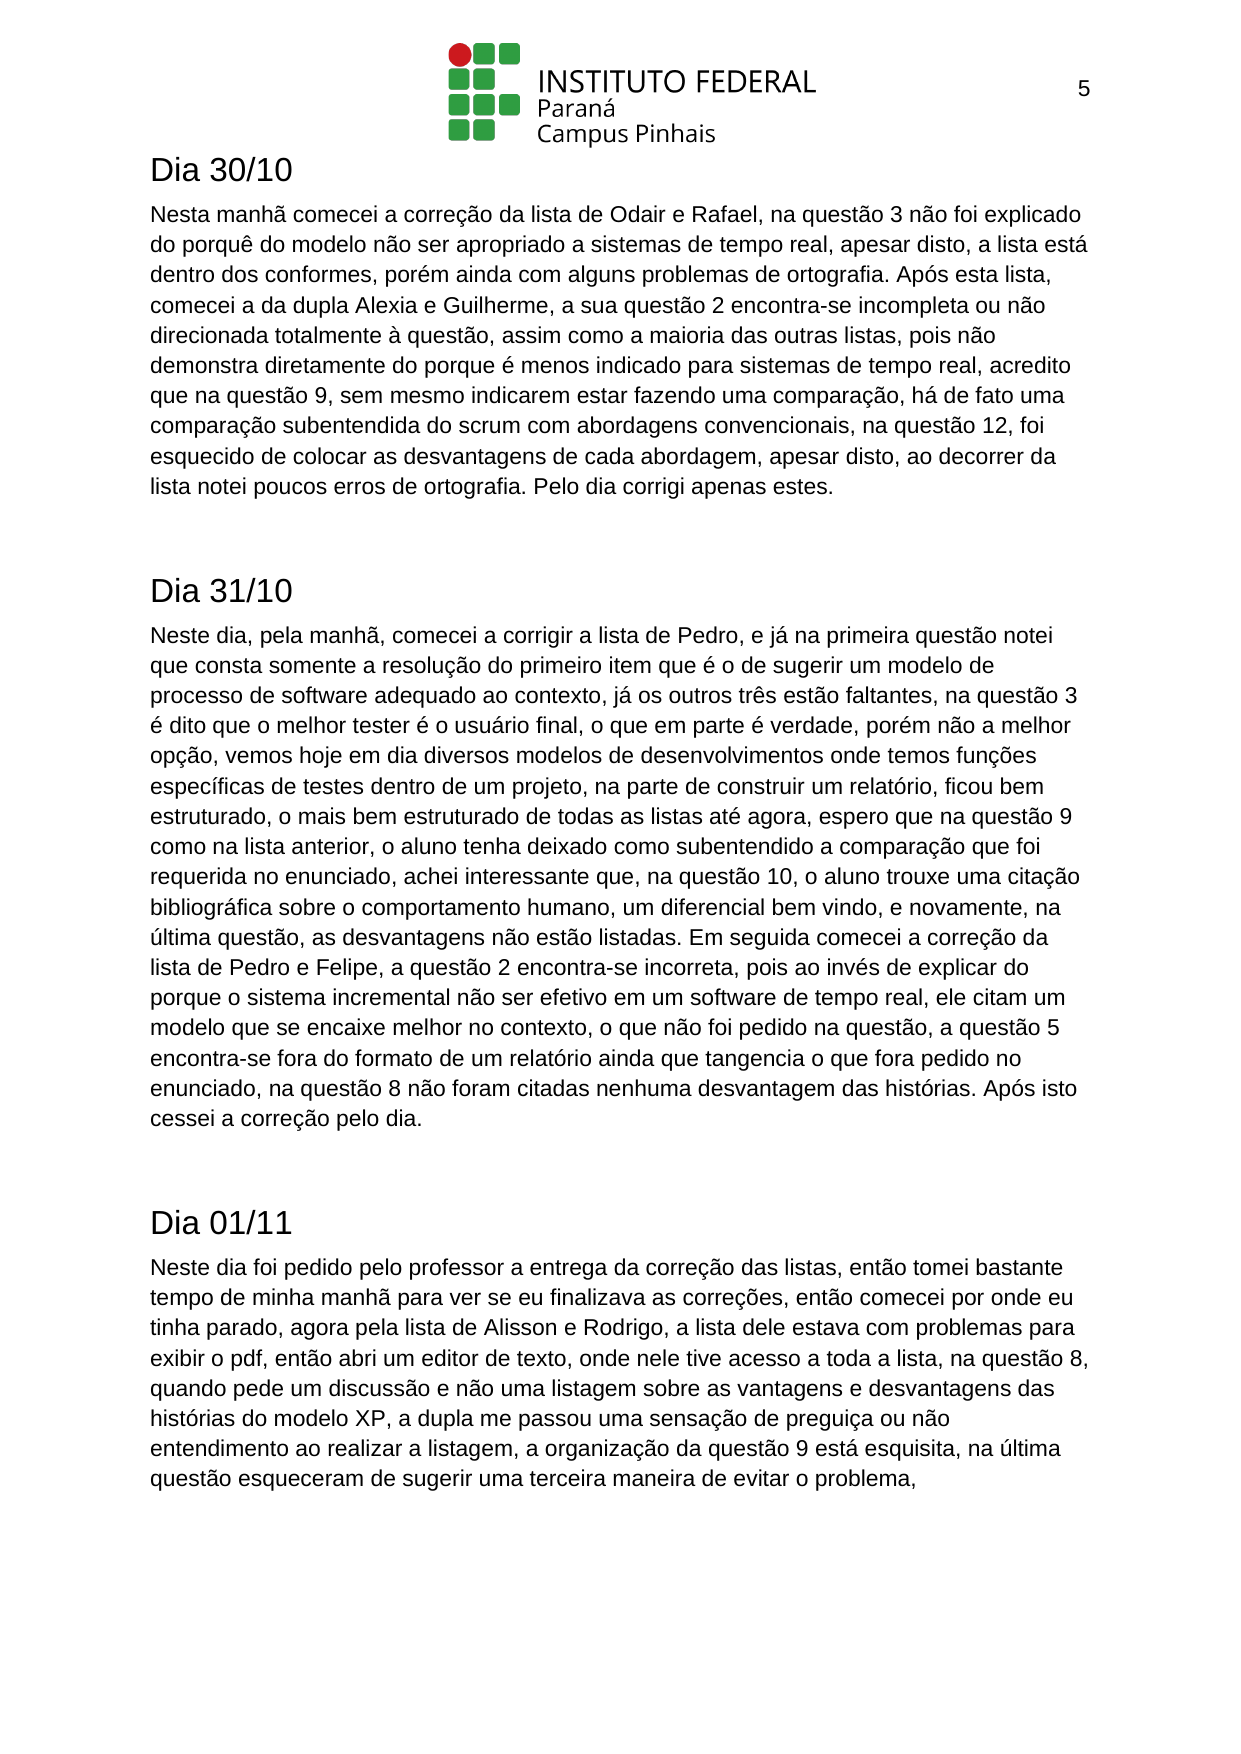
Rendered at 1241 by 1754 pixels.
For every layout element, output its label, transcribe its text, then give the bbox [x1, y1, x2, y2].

text Nesta manhã comecei a correção da lista de Odair e Rafael, na questão 3 não foi explicado do porquê do modelo não ser apropriado a sistemas de tempo real, apesar disto, a lista está dentro dos conformes, porém ainda com alguns problemas de ortografia. Após esta lista, comecei a da dupla Alexia e Guilherme, a sua questão 2 encontra-se incompleta ou não direcionada totalmente à questão, assim como a maioria das outras listas, pois não demonstra diretamente do porque é menos indicado para sistemas de tempo real, acredito que na questão 9, sem mesmo indicarem estar fazendo uma comparação, há de fato uma comparação subentendida do scrum com abordagens convencionais, na questão 12, foi esquecido de colocar as desvantagens de cada abordagem, apesar disto, ao decorrer da lista notei poucos erros de ortografia. Pelo dia corrigi apenas estes. [150, 201, 1090, 499]
text Neste dia foi pedido pelo professor a entrega da correção das listas, então tomei bastante tempo de minha manhã para ver se eu finalizava as correções, então comecei por onde eu tinha parado, agora pela lista de Alisson e Rodrigo, a lista dele estava com problemas para exibir o pdf, então abri um editor de texto, onde nele tive acesso a toda a lista, na questão 8, quando pede um discussão e não uma listagem sobre as vantagens e desvantagens das histórias do modelo XP, a dupla me passou uma sensação de preguiça ou não entendimento ao realizar a listagem, a organização da questão 9 está esquisita, na última questão esqueceram de sugerir uma terceira maneira de evitar o problema, [150, 1254, 1090, 1492]
picture [448, 43, 818, 150]
subtitle Dia 31/10 [150, 571, 1090, 609]
subtitle Dia 01/11 [150, 1203, 1090, 1241]
text Neste dia, pela manhã, comecei a corrigir a lista de Pedro, e já na primeira questão notei que consta somente a resolução do primeiro item que é o de sugerir um modelo de processo de software adequado ao contexto, já os outros três estão faltantes, na questão 3 é dito que o melhor tester é o usuário final, o que em parte é verdade, porém não a melhor opção, vemos hoje em dia diversos modelos de desenvolvimentos onde temos funções específicas de testes dentro de um projeto, na parte de construir um relatório, ficou bem estruturado, o mais bem estruturado de todas as listas até agora, espero que na questão 9 como na lista anterior, o aluno tenha deixado como subentendido a comparação que foi requerida no enunciado, achei interessante que, na questão 10, o aluno trouxe uma citação bibliográfica sobre o comportamento humano, um diferencial bem vindo, e novamente, na última questão, as desvantagens não estão listadas. Em seguida comecei a correção da lista de Pedro e Felipe, a questão 2 encontra-se incorreta, pois ao invés de explicar do porque o sistema incremental não ser efetivo em um software de tempo real, ele citam um modelo que se encaixe melhor no contexto, o que não foi pedido na questão, a questão 5 encontra-se fora do formato de um relatório ainda que tangencia o que fora pedido no enunciado, na questão 8 não foram citadas nenhuma desvantagem das histórias. Após isto cessei a correção pelo dia. [150, 622, 1090, 1131]
subtitle Dia 30/10 [150, 150, 1090, 188]
